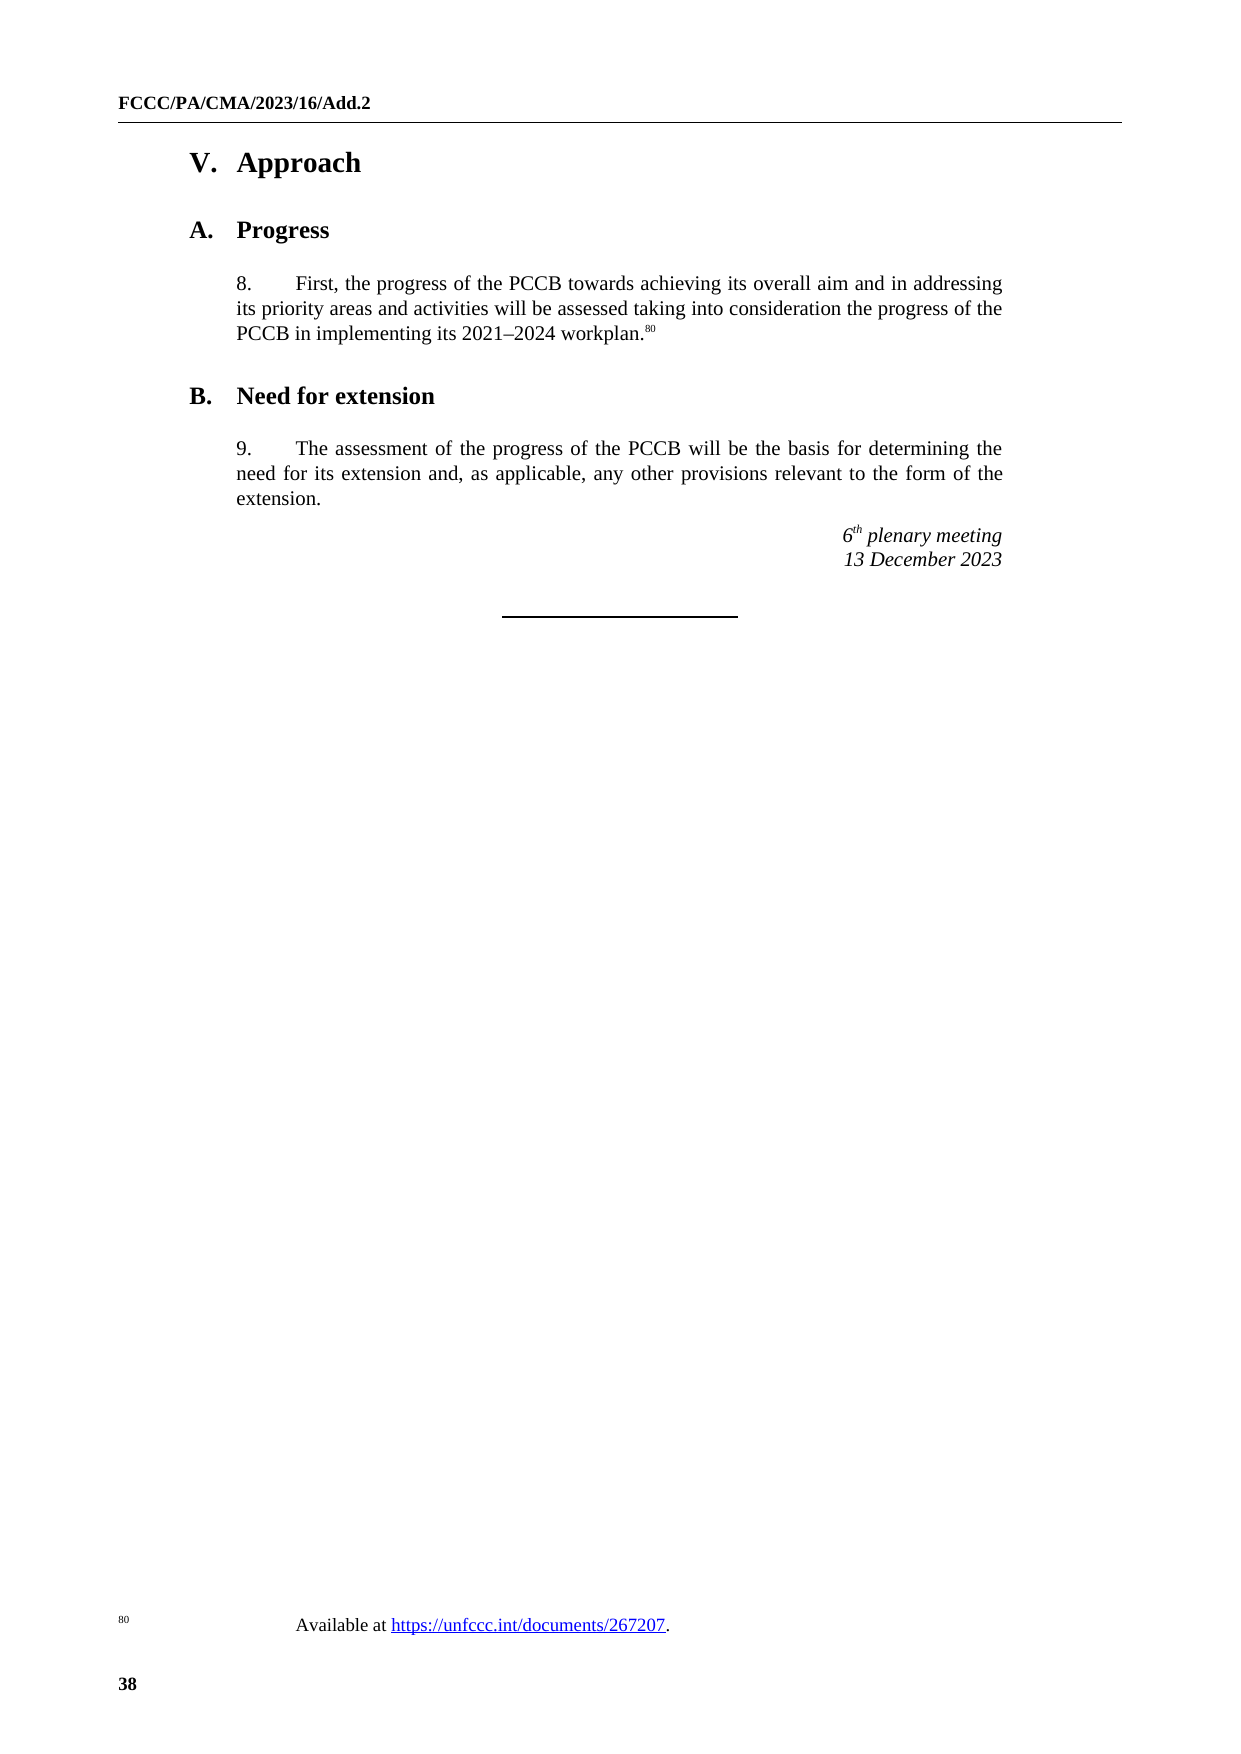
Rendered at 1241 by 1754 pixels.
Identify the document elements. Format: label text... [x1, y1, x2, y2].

text 9. The assessment of the progress of the PCCB will be the basis for determining the need for its extension and, as applicable, any other provisions relevant to the form of the extension. [236, 435, 1004, 510]
text V. Approach [189, 148, 1004, 179]
list 13 December 2023 [236, 547, 1004, 571]
text A. Progress [189, 216, 1004, 244]
text B. Need for extension [189, 382, 1004, 410]
text 8. First, the progress of the PCCB towards achieving its overall aim and in addressing its priority areas and activities will be assessed taking into consideration the progress of the PCCB in implementing its 2021–2024 workplan. [236, 269, 1004, 344]
list 6th plenary meeting [236, 523, 1004, 547]
